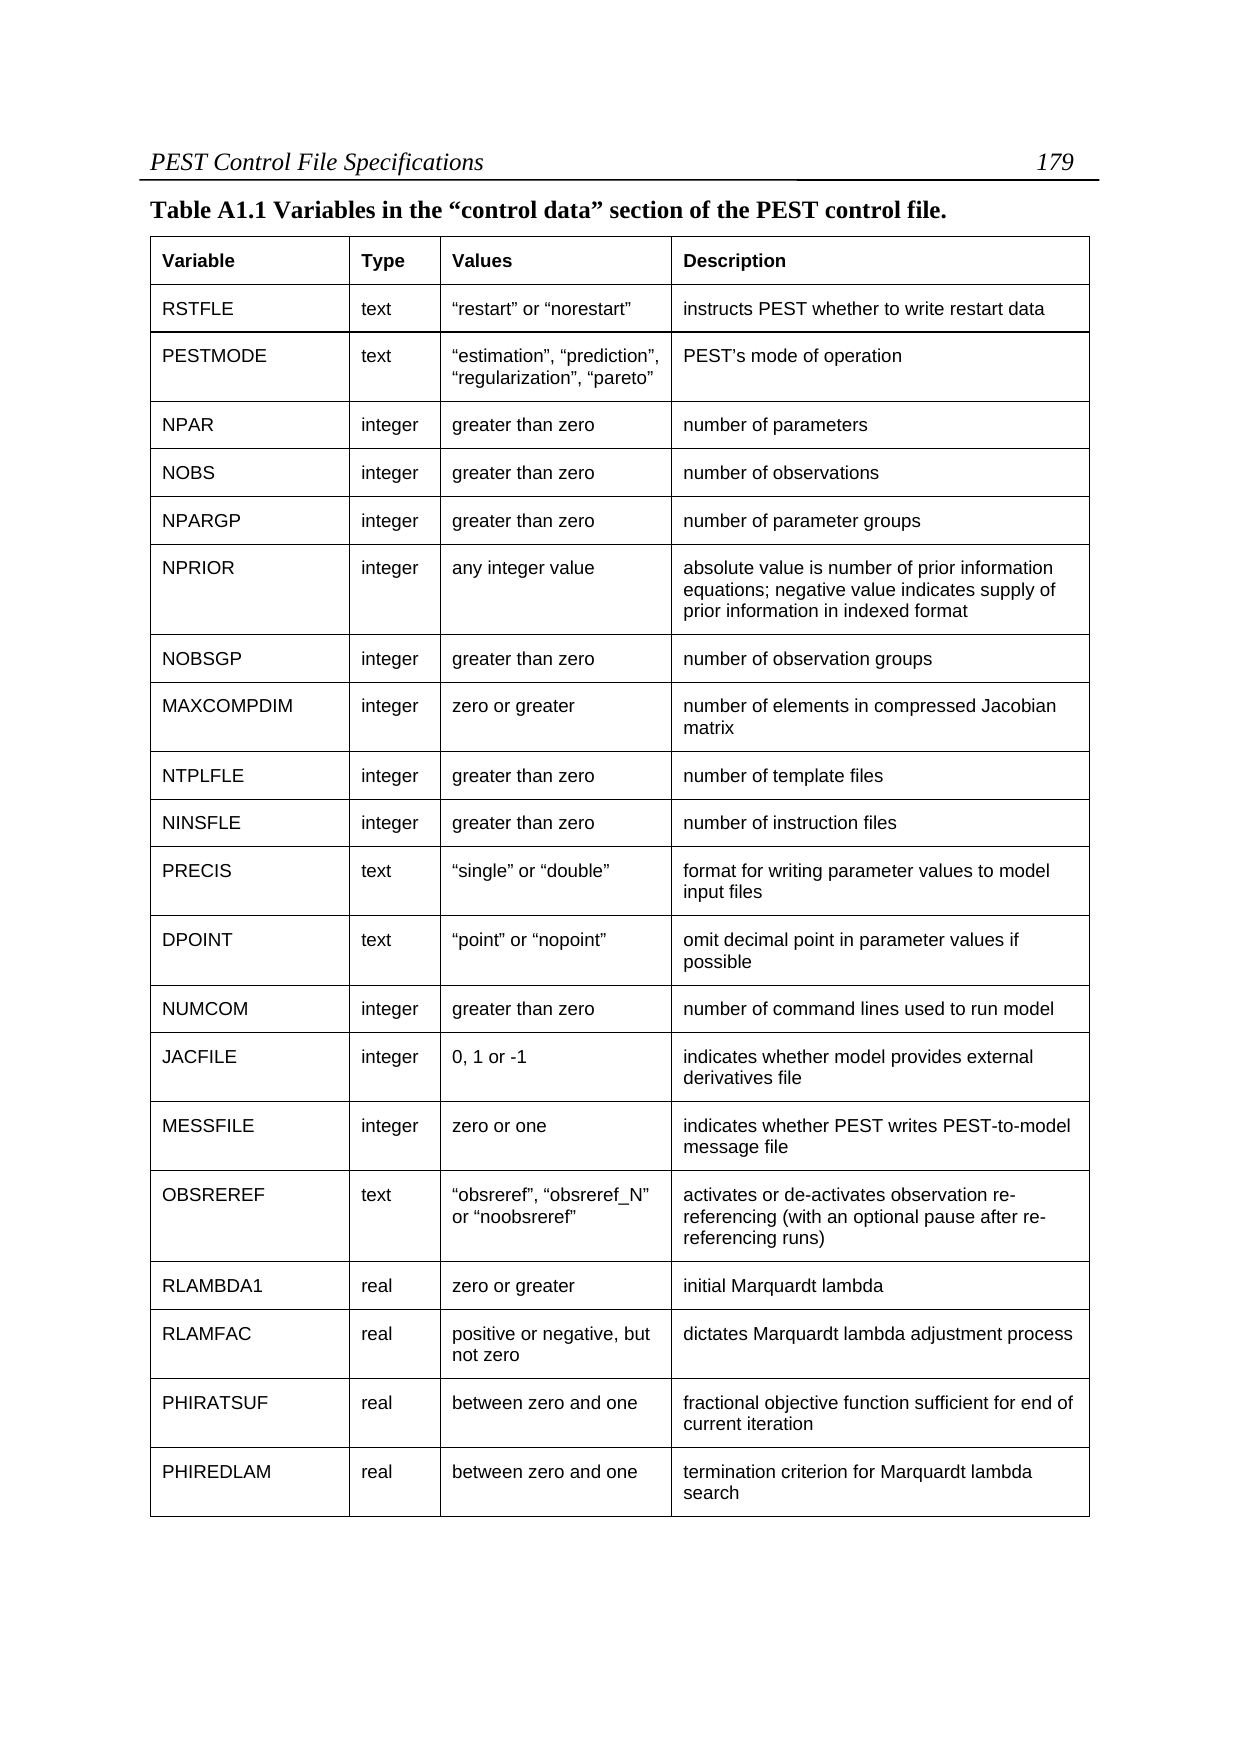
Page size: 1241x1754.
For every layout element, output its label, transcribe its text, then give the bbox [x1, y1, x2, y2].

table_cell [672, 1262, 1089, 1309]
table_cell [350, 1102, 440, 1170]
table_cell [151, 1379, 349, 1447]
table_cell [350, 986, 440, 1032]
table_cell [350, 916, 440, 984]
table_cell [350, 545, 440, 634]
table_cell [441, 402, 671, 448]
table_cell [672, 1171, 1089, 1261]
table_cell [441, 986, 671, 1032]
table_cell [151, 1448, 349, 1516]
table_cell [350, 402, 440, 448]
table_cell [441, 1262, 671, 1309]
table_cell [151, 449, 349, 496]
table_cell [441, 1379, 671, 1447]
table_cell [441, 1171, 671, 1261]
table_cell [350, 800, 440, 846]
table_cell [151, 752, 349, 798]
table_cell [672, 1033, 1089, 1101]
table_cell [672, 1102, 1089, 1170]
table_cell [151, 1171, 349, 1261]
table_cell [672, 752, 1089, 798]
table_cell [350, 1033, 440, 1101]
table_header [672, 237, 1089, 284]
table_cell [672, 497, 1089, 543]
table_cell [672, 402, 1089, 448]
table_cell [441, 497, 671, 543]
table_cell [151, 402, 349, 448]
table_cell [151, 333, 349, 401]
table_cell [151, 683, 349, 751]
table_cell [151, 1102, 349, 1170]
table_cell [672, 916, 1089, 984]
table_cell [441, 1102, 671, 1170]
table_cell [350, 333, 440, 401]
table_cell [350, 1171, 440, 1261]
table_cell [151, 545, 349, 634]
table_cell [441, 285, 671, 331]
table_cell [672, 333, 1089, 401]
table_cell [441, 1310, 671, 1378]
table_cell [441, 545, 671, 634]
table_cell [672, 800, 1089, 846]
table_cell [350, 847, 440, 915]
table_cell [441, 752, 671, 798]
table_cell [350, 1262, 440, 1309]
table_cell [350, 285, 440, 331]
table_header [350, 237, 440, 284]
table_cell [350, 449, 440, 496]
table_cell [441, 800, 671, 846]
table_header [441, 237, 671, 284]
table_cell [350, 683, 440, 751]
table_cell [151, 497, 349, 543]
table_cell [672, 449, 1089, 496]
text Table A1.1 Variables in the “control data” section of the PEST control file. [150, 195, 1090, 224]
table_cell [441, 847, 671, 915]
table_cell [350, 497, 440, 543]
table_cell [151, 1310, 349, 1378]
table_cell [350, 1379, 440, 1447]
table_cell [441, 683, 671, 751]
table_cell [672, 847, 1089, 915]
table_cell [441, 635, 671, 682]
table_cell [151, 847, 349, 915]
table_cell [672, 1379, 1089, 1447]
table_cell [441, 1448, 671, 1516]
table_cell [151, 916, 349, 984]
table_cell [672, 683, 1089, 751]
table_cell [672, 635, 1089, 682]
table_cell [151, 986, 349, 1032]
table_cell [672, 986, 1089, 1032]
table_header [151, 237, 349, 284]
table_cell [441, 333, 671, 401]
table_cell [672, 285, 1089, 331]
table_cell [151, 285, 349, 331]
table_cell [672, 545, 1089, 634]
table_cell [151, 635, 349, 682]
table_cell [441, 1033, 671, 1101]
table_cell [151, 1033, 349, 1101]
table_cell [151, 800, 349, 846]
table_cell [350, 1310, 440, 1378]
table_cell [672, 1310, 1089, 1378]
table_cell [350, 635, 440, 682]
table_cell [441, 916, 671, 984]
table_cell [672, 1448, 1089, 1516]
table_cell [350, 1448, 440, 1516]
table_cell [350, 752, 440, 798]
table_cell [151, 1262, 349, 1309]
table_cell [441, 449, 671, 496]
